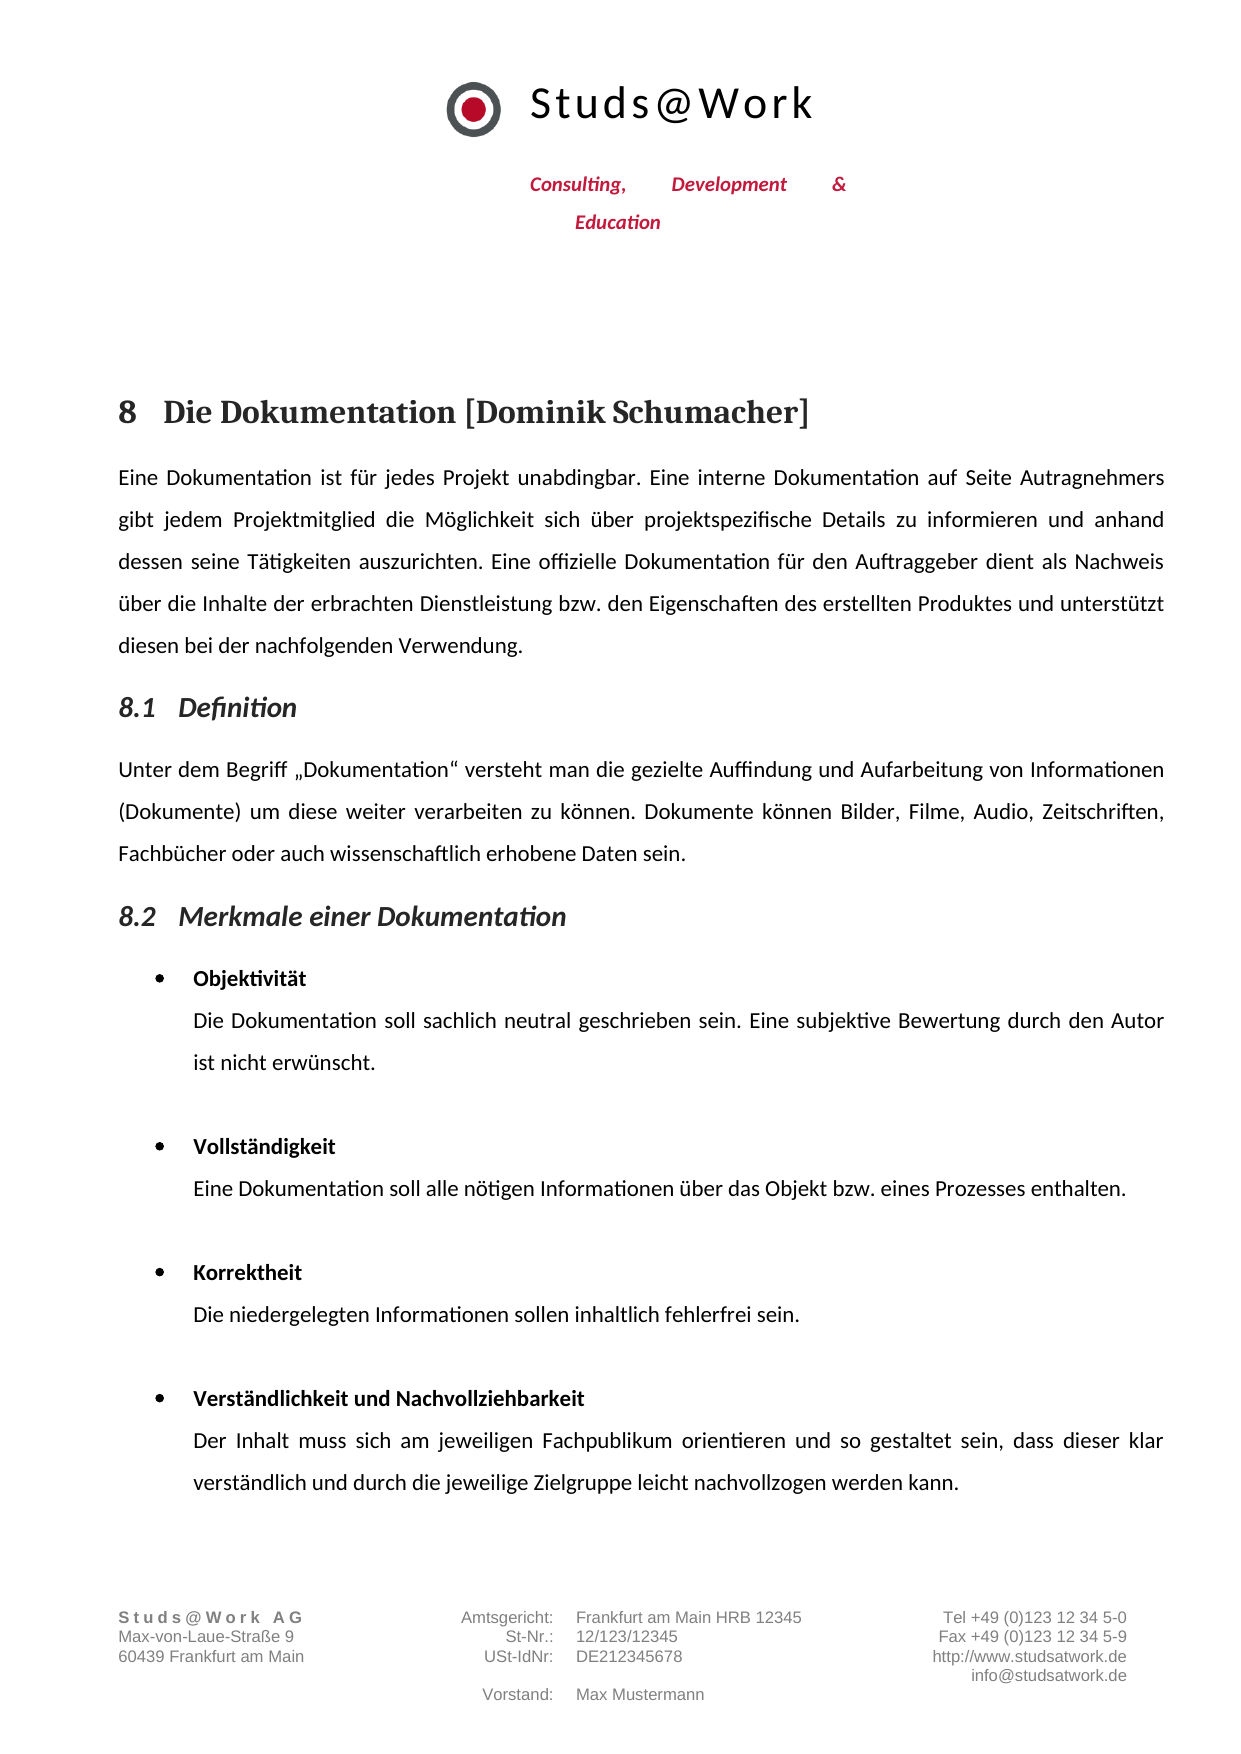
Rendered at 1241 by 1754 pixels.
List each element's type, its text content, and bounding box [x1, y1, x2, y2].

subtitle Definition [118, 689, 1166, 725]
list Eine Dokumentation soll alle nötigen Informationen über das Objekt bzw. eines Prozesses enthalten. [193, 1174, 1166, 1202]
list Der Inhalt muss sich am jeweiligen Fachpublikum orientieren und so gestaltet sein, dass dieser klar verständlich und durch die jeweilige Zielgruppe leicht nachvollzogen werden kann. [193, 1426, 1166, 1496]
list Korrektheit [156, 1258, 1166, 1286]
picture [435, 73, 508, 145]
text Unter dem Begriff „Dokumentation“ versteht man die gezielte Auffindung und Aufarbeitung von Informationen (Dokumente) um diese weiter verarbeiten zu können. Dokumente können Bilder, Filme, Audio, Zeitschriften, Fachbücher oder auch wissenschaftlich erhobene Daten sein. [118, 756, 1166, 867]
list Verständlichkeit und Nachvollziehbarkeit [156, 1384, 1166, 1412]
list Objektivität [156, 964, 1166, 992]
subtitle Merkmale einer Dokumentation [118, 898, 1166, 934]
text Eine Dokumentation ist für jedes Projekt unabdingbar. Eine interne Dokumentation auf Seite Autragnehmers gibt jedem Projektmitglied die Möglichkeit sich über projektspezifische Details zu informieren und anhand dessen seine Tätigkeiten auszurichten. Eine offizielle Dokumentation für den Auftraggeber dient als Nachweis über die Inhalte der erbrachten Dienstleistung bzw. den Eigenschaften des erstellten Produktes und unterstützt diesen bei der nachfolgenden Verwendung. [118, 463, 1166, 659]
list Die Dokumentation soll sachlich neutral geschrieben sein. Eine subjektive Bewertung durch den Autor ist nicht erwünscht. [193, 1006, 1166, 1076]
subtitle Die Dokumentation [Dominik Schumacher] [118, 393, 1166, 431]
list Vollständigkeit [156, 1132, 1166, 1160]
list Die niedergelegten Informationen sollen inhaltlich fehlerfrei sein. [193, 1300, 1166, 1328]
